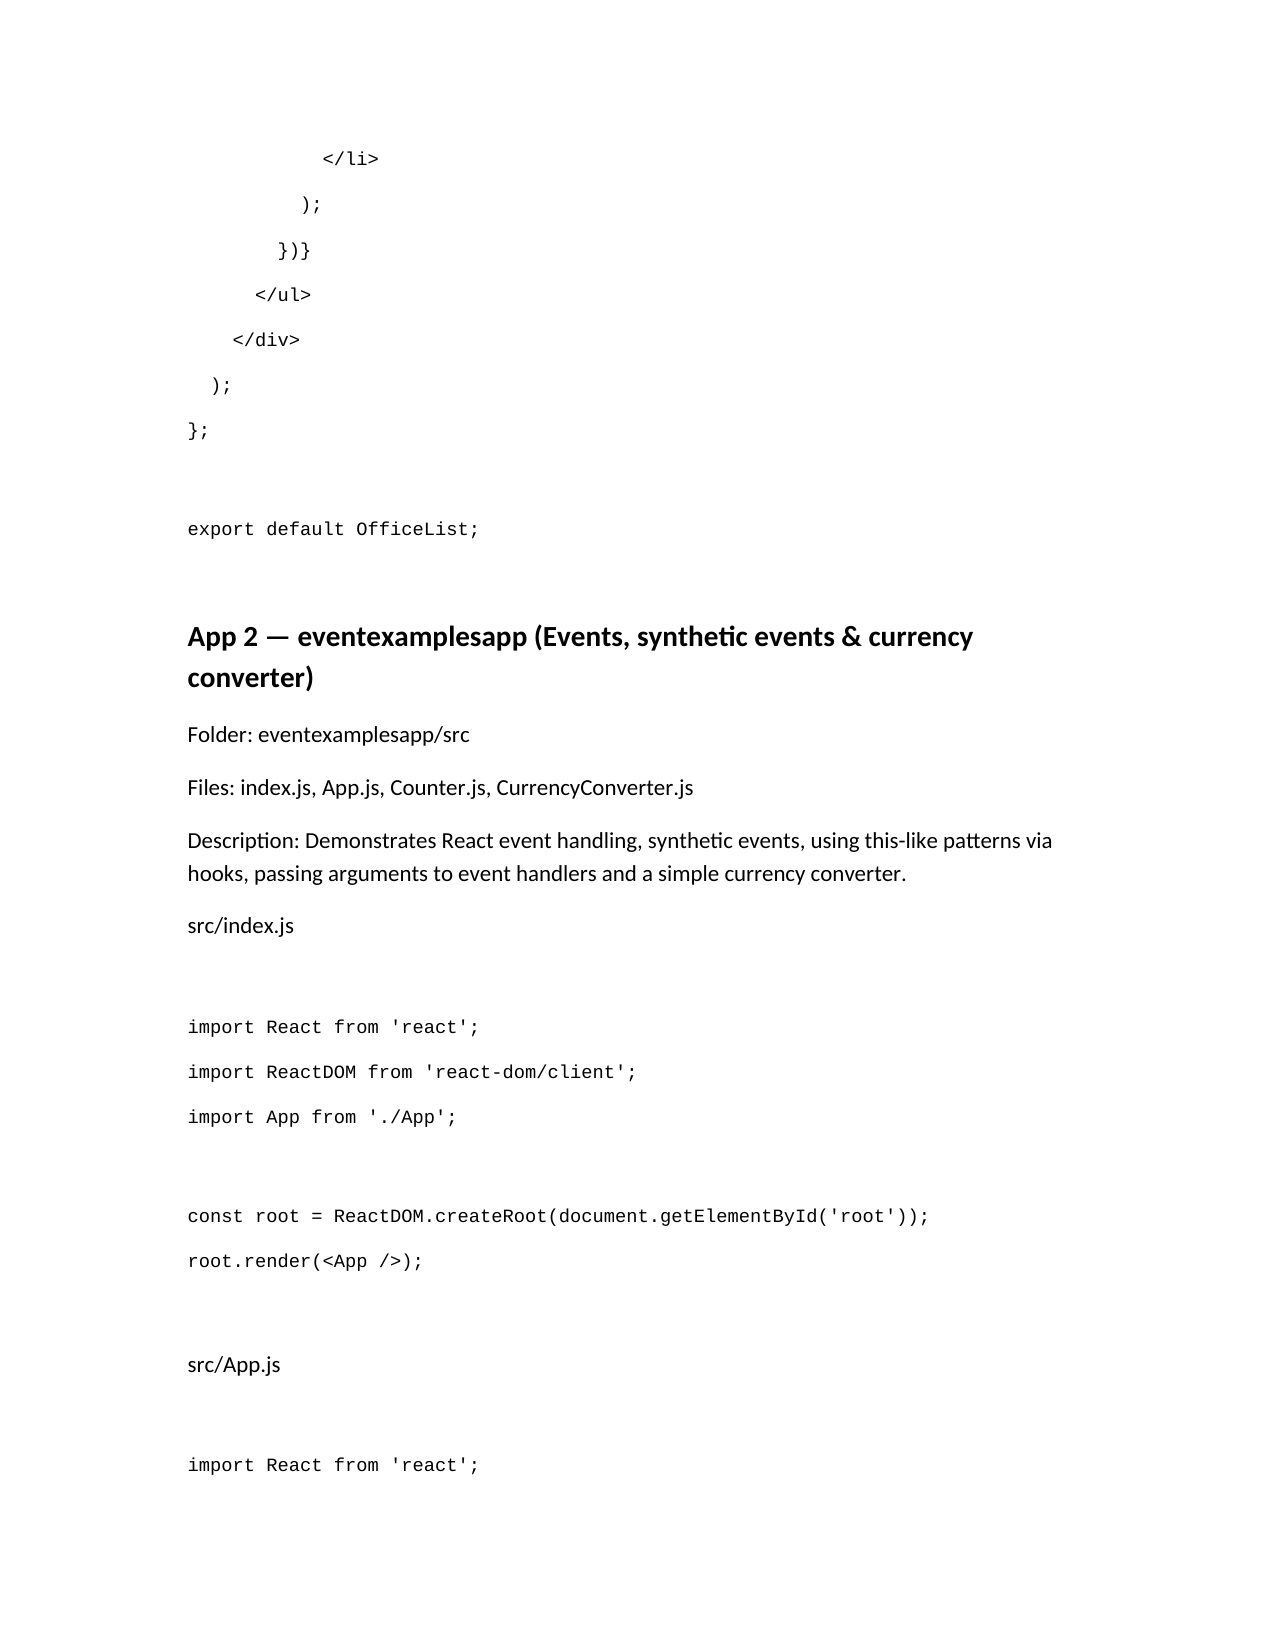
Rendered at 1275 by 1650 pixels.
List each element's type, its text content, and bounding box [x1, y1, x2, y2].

text Folder: eventexamplesapp/src [187, 720, 1087, 748]
text const root = ReactDOM.createRoot(document.getElementById('root')); [187, 1206, 1087, 1228]
text </li> [187, 150, 1087, 171]
text App 2 — eventexamplesapp (Events, synthetic events & currency converter) [187, 618, 1087, 694]
text ); [187, 376, 1087, 397]
text export default OfficeList; [187, 519, 1087, 541]
text import React from 'react'; [187, 1456, 1087, 1477]
text </ul> [187, 286, 1087, 307]
text src/index.js [187, 912, 1087, 940]
text }; [187, 421, 1087, 442]
text import ReactDOM from 'react-dom/client'; [187, 1063, 1087, 1084]
text import React from 'react'; [187, 1018, 1087, 1039]
text </div> [187, 331, 1087, 352]
text import App from './App'; [187, 1108, 1087, 1129]
text src/App.js [187, 1350, 1087, 1378]
text })} [187, 240, 1087, 262]
text Files: index.js, App.js, Counter.js, CurrencyConverter.js [187, 773, 1087, 801]
text ); [187, 195, 1087, 216]
text Description: Demonstrates React event handling, synthetic events, using this-like patterns via hooks, passing arguments to event handlers and a simple currency converter. [187, 826, 1087, 887]
text root.render(<App />); [187, 1252, 1087, 1273]
